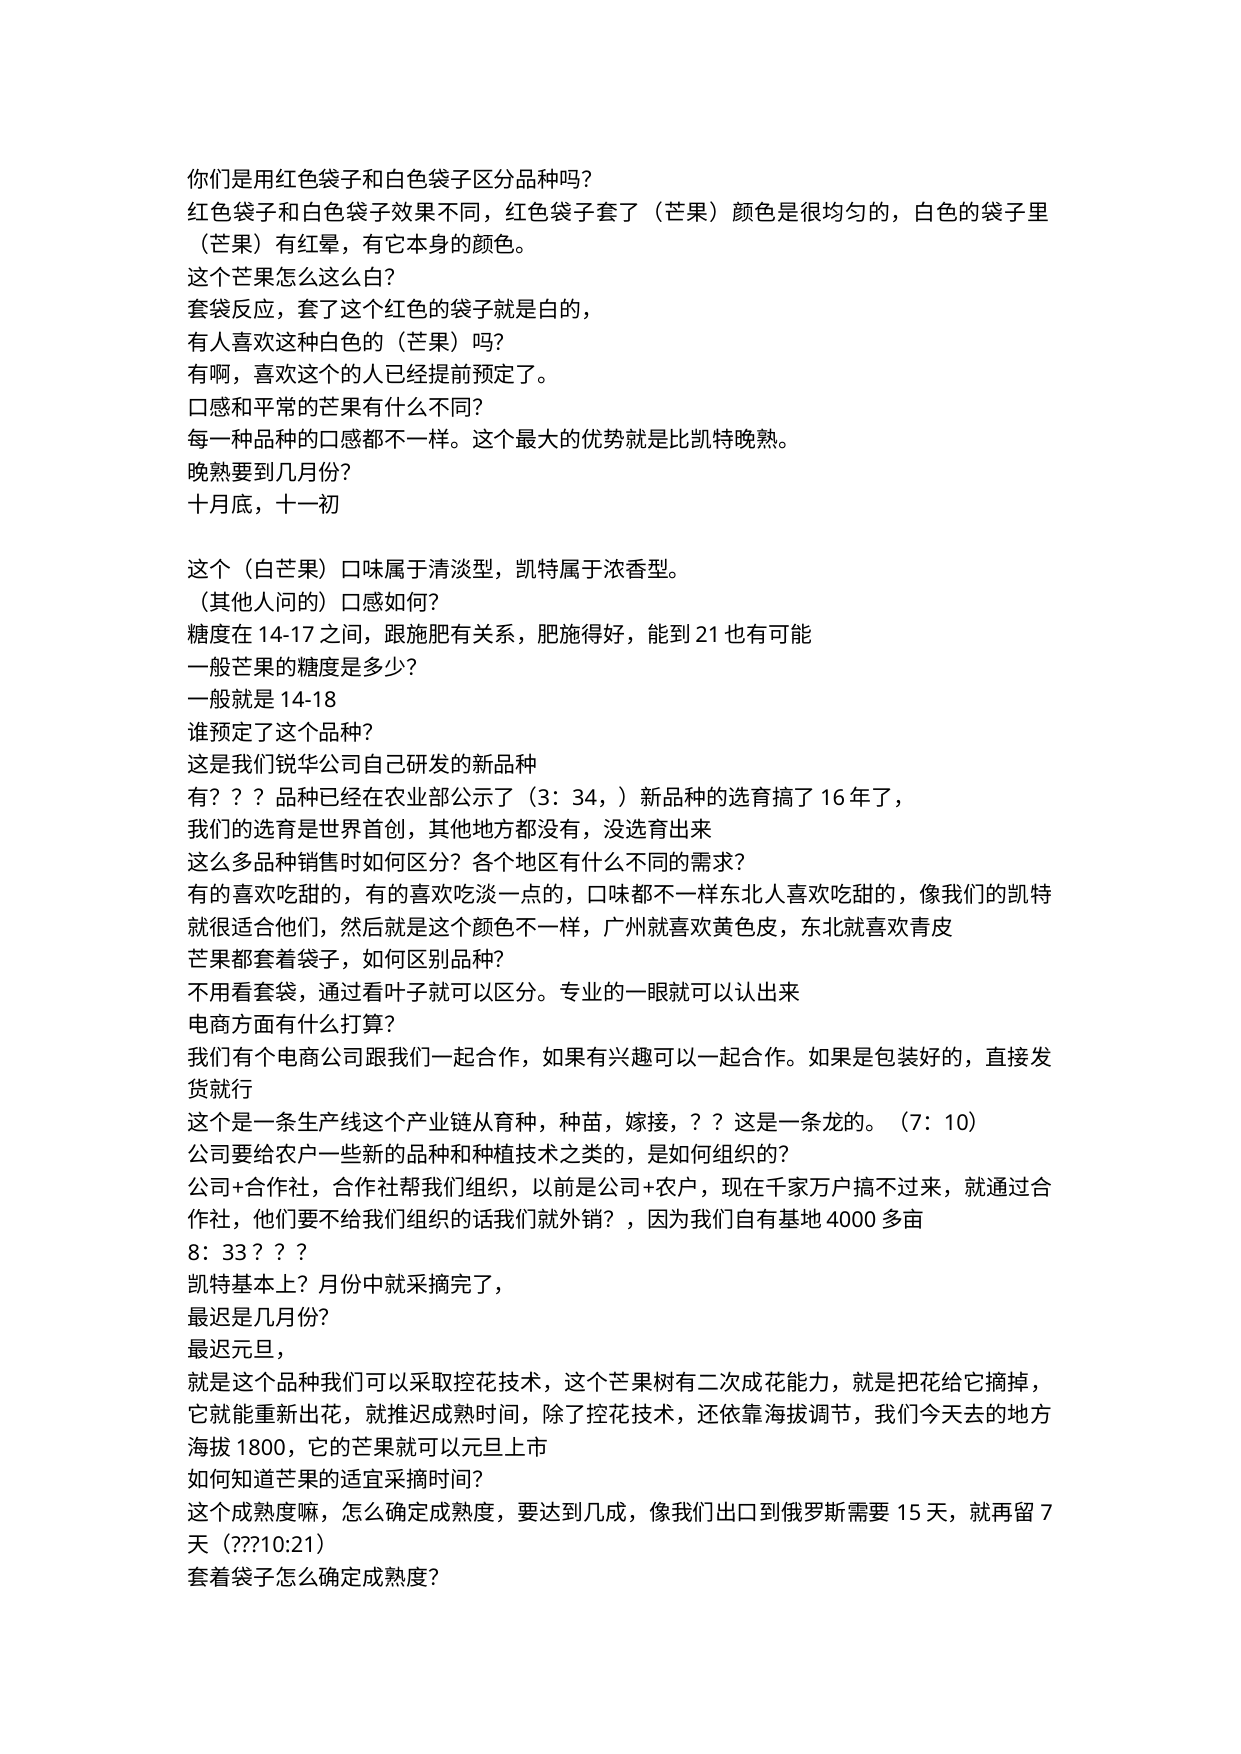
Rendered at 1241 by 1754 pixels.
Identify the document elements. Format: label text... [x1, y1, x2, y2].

text 有？？？品种已经在农业部公示了（3：34，）新品种的选育搞了16年了， [187, 779, 1053, 812]
text 有的喜欢吃甜的，有的喜欢吃淡一点的，口味都不一样东北人喜欢吃甜的，像我们的凯特就很适合他们，然后就是这个颜色不一样，广州就喜欢黄色皮，东北就喜欢青皮 [187, 877, 1053, 942]
text 这个成熟度嘛，怎么确定成熟度，要达到几成，像我们出口到俄罗斯需要15天，就再留7天（???10:21） [187, 1494, 1053, 1559]
text 这么多品种销售时如何区分？各个地区有什么不同的需求？ [187, 844, 1053, 877]
text 公司+合作社，合作社帮我们组织，以前是公司+农户，现在千家万户搞不过来，就通过合作社，他们要不给我们组织的话我们就外销？，因为我们自有基地4000多亩 [187, 1169, 1053, 1234]
text 就是这个品种我们可以采取控花技术，这个芒果树有二次成花能力，就是把花给它摘掉，它就能重新出花，就推迟成熟时间，除了控花技术，还依靠海拔调节，我们今天去的地方海拔1800，它的芒果就可以元旦上市 [187, 1364, 1053, 1462]
text 晚熟要到几月份？ [187, 454, 1053, 487]
text 不用看套袋，通过看叶子就可以区分。专业的一眼就可以认出来 [187, 974, 1053, 1007]
text 这个是一条生产线这个产业链从育种，种苗，嫁接，？？这是一条龙的。（7：10） [187, 1104, 1053, 1137]
text 电商方面有什么打算？ [187, 1007, 1053, 1039]
text 一般就是14-18 [187, 682, 1053, 714]
text 糖度在14-17之间，跟施肥有关系，肥施得好，能到21也有可能 [187, 617, 1053, 649]
text 套着袋子怎么确定成熟度？ [187, 1559, 1053, 1592]
text 最迟元旦， [187, 1332, 1053, 1364]
text 一般芒果的糖度是多少？ [187, 649, 1053, 682]
text 8：33 ？？？ [187, 1234, 1053, 1267]
text 套袋反应，套了这个红色的袋子就是白的， [187, 292, 1053, 324]
text （其他人问的）口感如何？ [187, 584, 1053, 617]
text 口感和平常的芒果有什么不同？ [187, 389, 1053, 422]
text 每一种品种的口感都不一样。这个最大的优势就是比凯特晚熟。 [187, 422, 1053, 454]
text 你们是用红色袋子和白色袋子区分品种吗？ [187, 162, 1053, 194]
text 有啊，喜欢这个的人已经提前预定了。 [187, 357, 1053, 389]
text 红色袋子和白色袋子效果不同，红色袋子套了（芒果）颜色是很均匀的，白色的袋子里（芒果）有红晕，有它本身的颜色。 [187, 194, 1053, 259]
text 谁预定了这个品种？ [187, 714, 1053, 747]
text 公司要给农户一些新的品种和种植技术之类的，是如何组织的？ [187, 1137, 1053, 1169]
text 我们有个电商公司跟我们一起合作，如果有兴趣可以一起合作。如果是包装好的，直接发货就行 [187, 1039, 1053, 1104]
text 凯特基本上？月份中就采摘完了， [187, 1267, 1053, 1299]
text 如何知道芒果的适宜采摘时间？ [187, 1462, 1053, 1494]
text 芒果都套着袋子，如何区别品种？ [187, 942, 1053, 974]
text 这个（白芒果）口味属于清淡型，凯特属于浓香型。 [187, 552, 1053, 584]
text 十月底，十一初 [187, 487, 1053, 552]
text 有人喜欢这种白色的（芒果）吗？ [187, 324, 1053, 357]
text 我们的选育是世界首创，其他地方都没有，没选育出来 [187, 812, 1053, 844]
text 最迟是几月份？ [187, 1299, 1053, 1332]
text 这个芒果怎么这么白？ [187, 259, 1053, 292]
text 这是我们锐华公司自己研发的新品种 [187, 747, 1053, 779]
